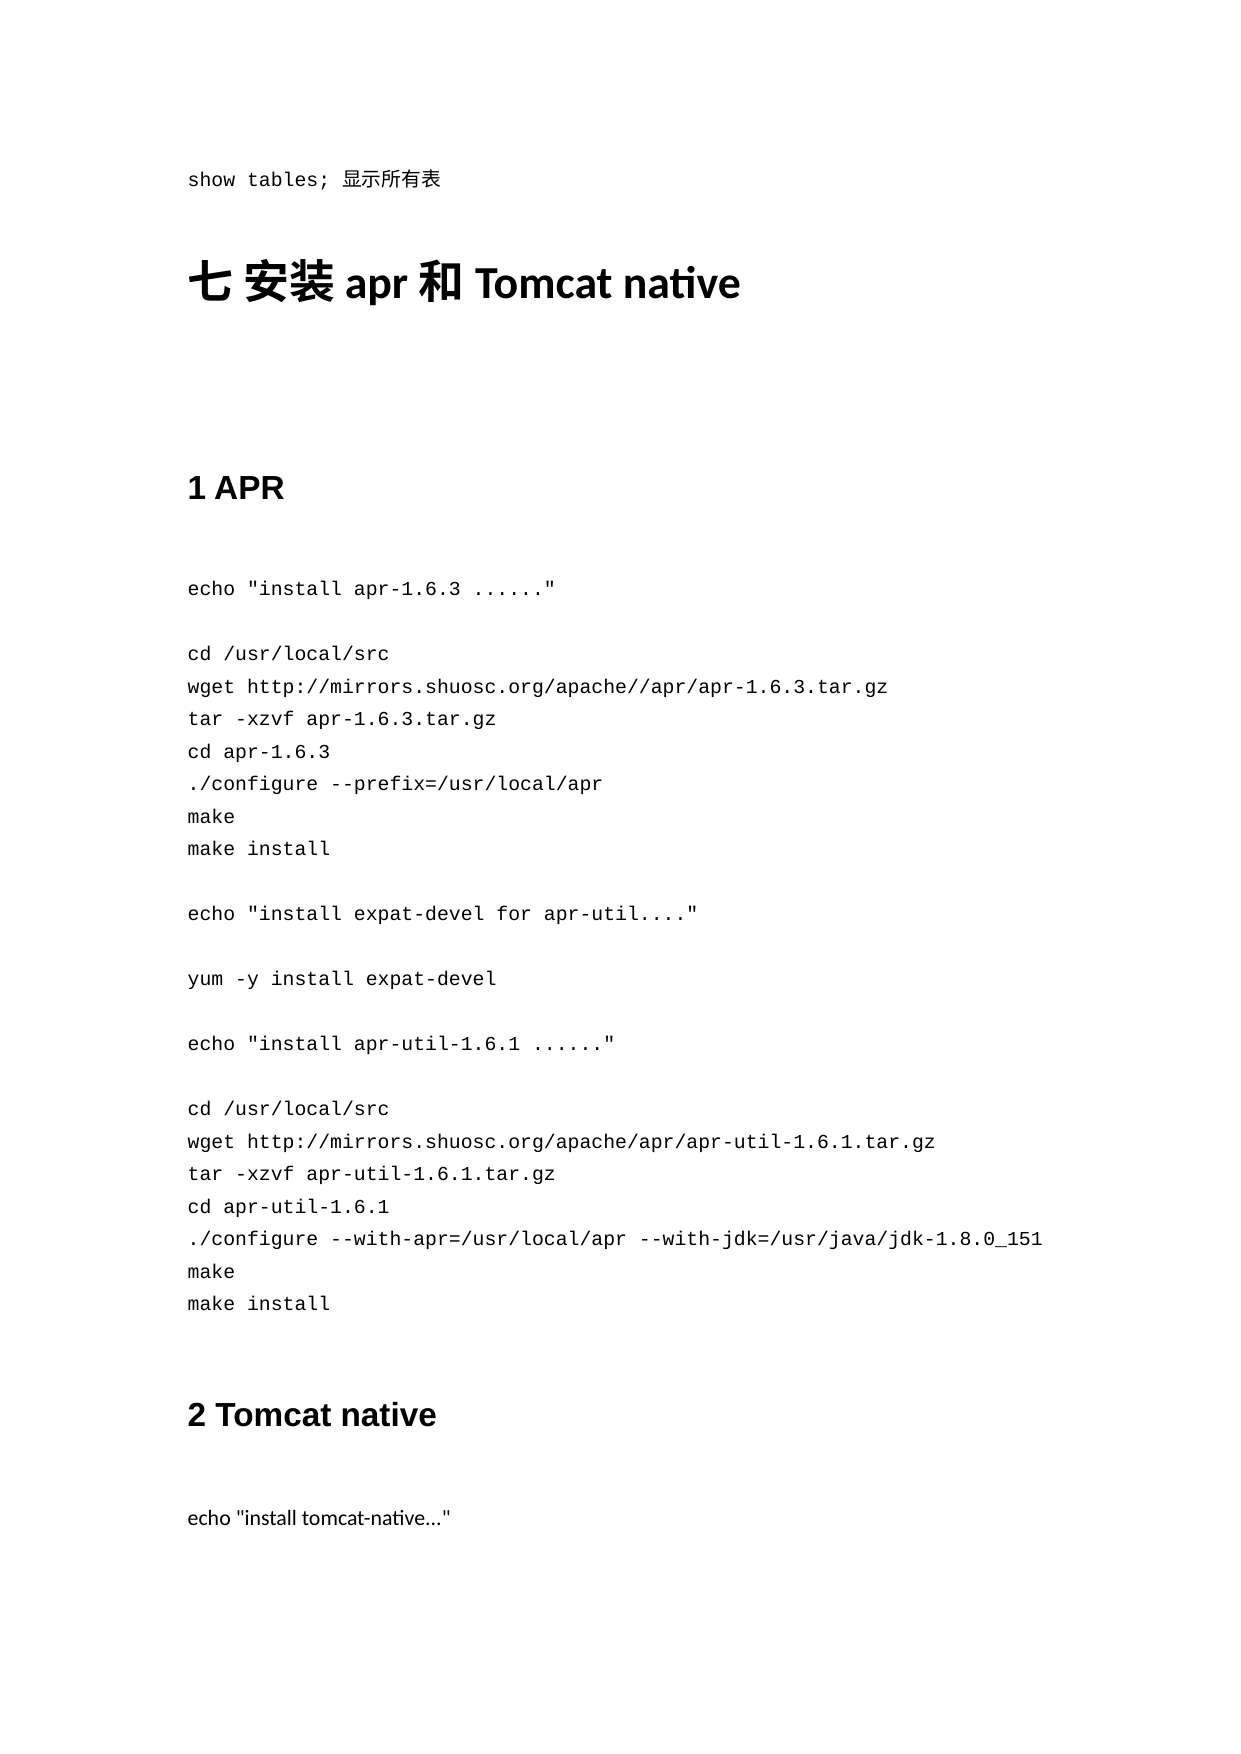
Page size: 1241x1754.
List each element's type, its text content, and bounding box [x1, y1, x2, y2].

text wget http://mirrors.shuosc.org/apache//apr/apr-1.6.3.tar.gz [187, 672, 1053, 704]
text cd /usr/local/src [187, 1094, 1053, 1127]
text ./configure --prefix=/usr/local/apr [187, 769, 1053, 802]
text show tables; 显示所有表 [187, 162, 1053, 194]
text cd apr-1.6.3 [187, 737, 1053, 769]
text yum -y install expat-devel [187, 964, 1053, 997]
text make [187, 802, 1053, 834]
subtitle 2 Tomcat native [187, 1381, 1053, 1446]
text echo "install apr-1.6.3 ......" [187, 574, 1053, 607]
text tar -xzvf apr-1.6.3.tar.gz [187, 704, 1053, 737]
text wget http://mirrors.shuosc.org/apache/apr/apr-util-1.6.1.tar.gz [187, 1127, 1053, 1159]
text ./configure --with-apr=/usr/local/apr --with-jdk=/usr/java/jdk-1.8.0_151 [187, 1224, 1053, 1257]
text echo "install expat-devel for apr-util...." [187, 899, 1053, 932]
text cd apr-util-1.6.1 [187, 1192, 1053, 1224]
text tar -xzvf apr-util-1.6.1.tar.gz [187, 1159, 1053, 1192]
subtitle 1 APR [187, 454, 1053, 519]
text echo "install apr-util-1.6.1 ......" [187, 1029, 1053, 1062]
text cd /usr/local/src [187, 639, 1053, 672]
text make install [187, 834, 1053, 867]
text make install [187, 1289, 1053, 1322]
text echo "install tomcat-native..." [187, 1501, 1053, 1533]
text make [187, 1257, 1053, 1289]
subtitle 七 安装apr 和 Tomcat native [187, 230, 1053, 327]
